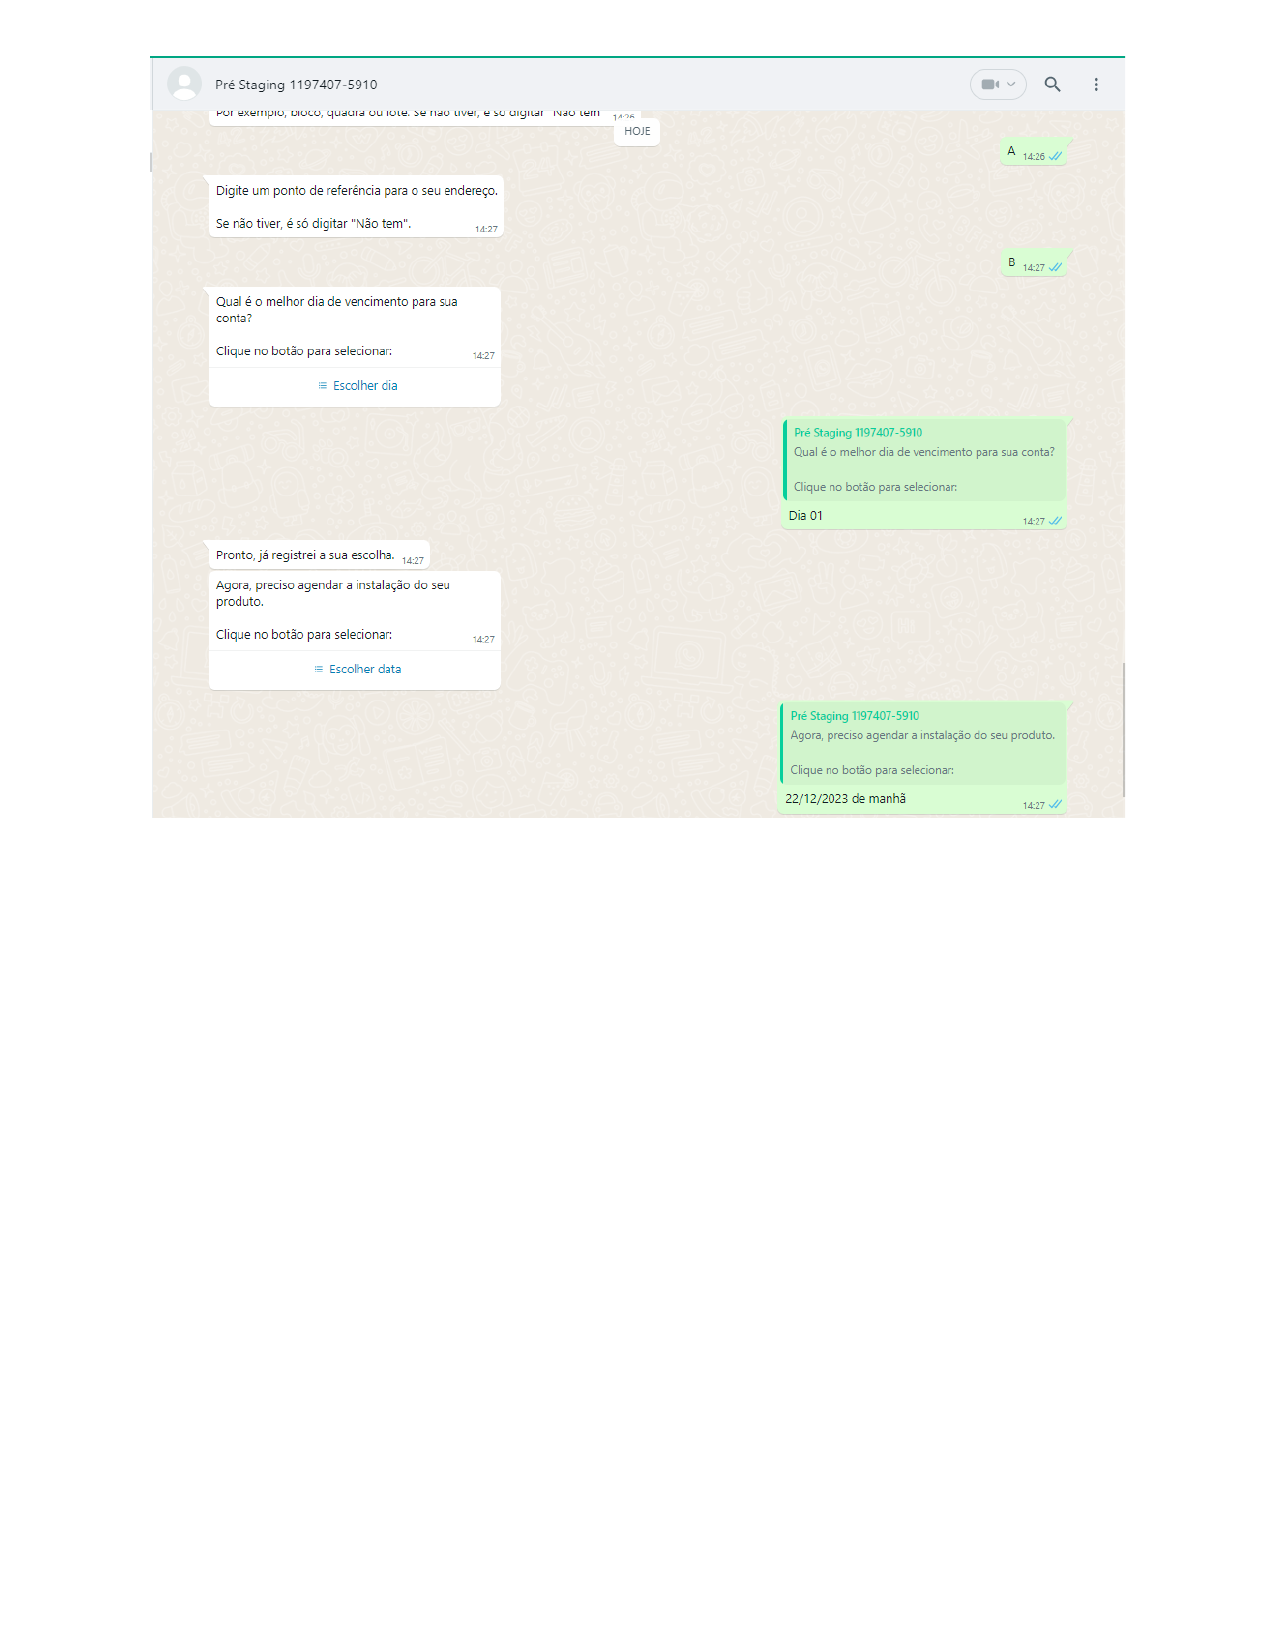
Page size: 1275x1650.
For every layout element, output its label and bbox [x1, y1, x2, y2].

picture [150, 56, 1125, 818]
